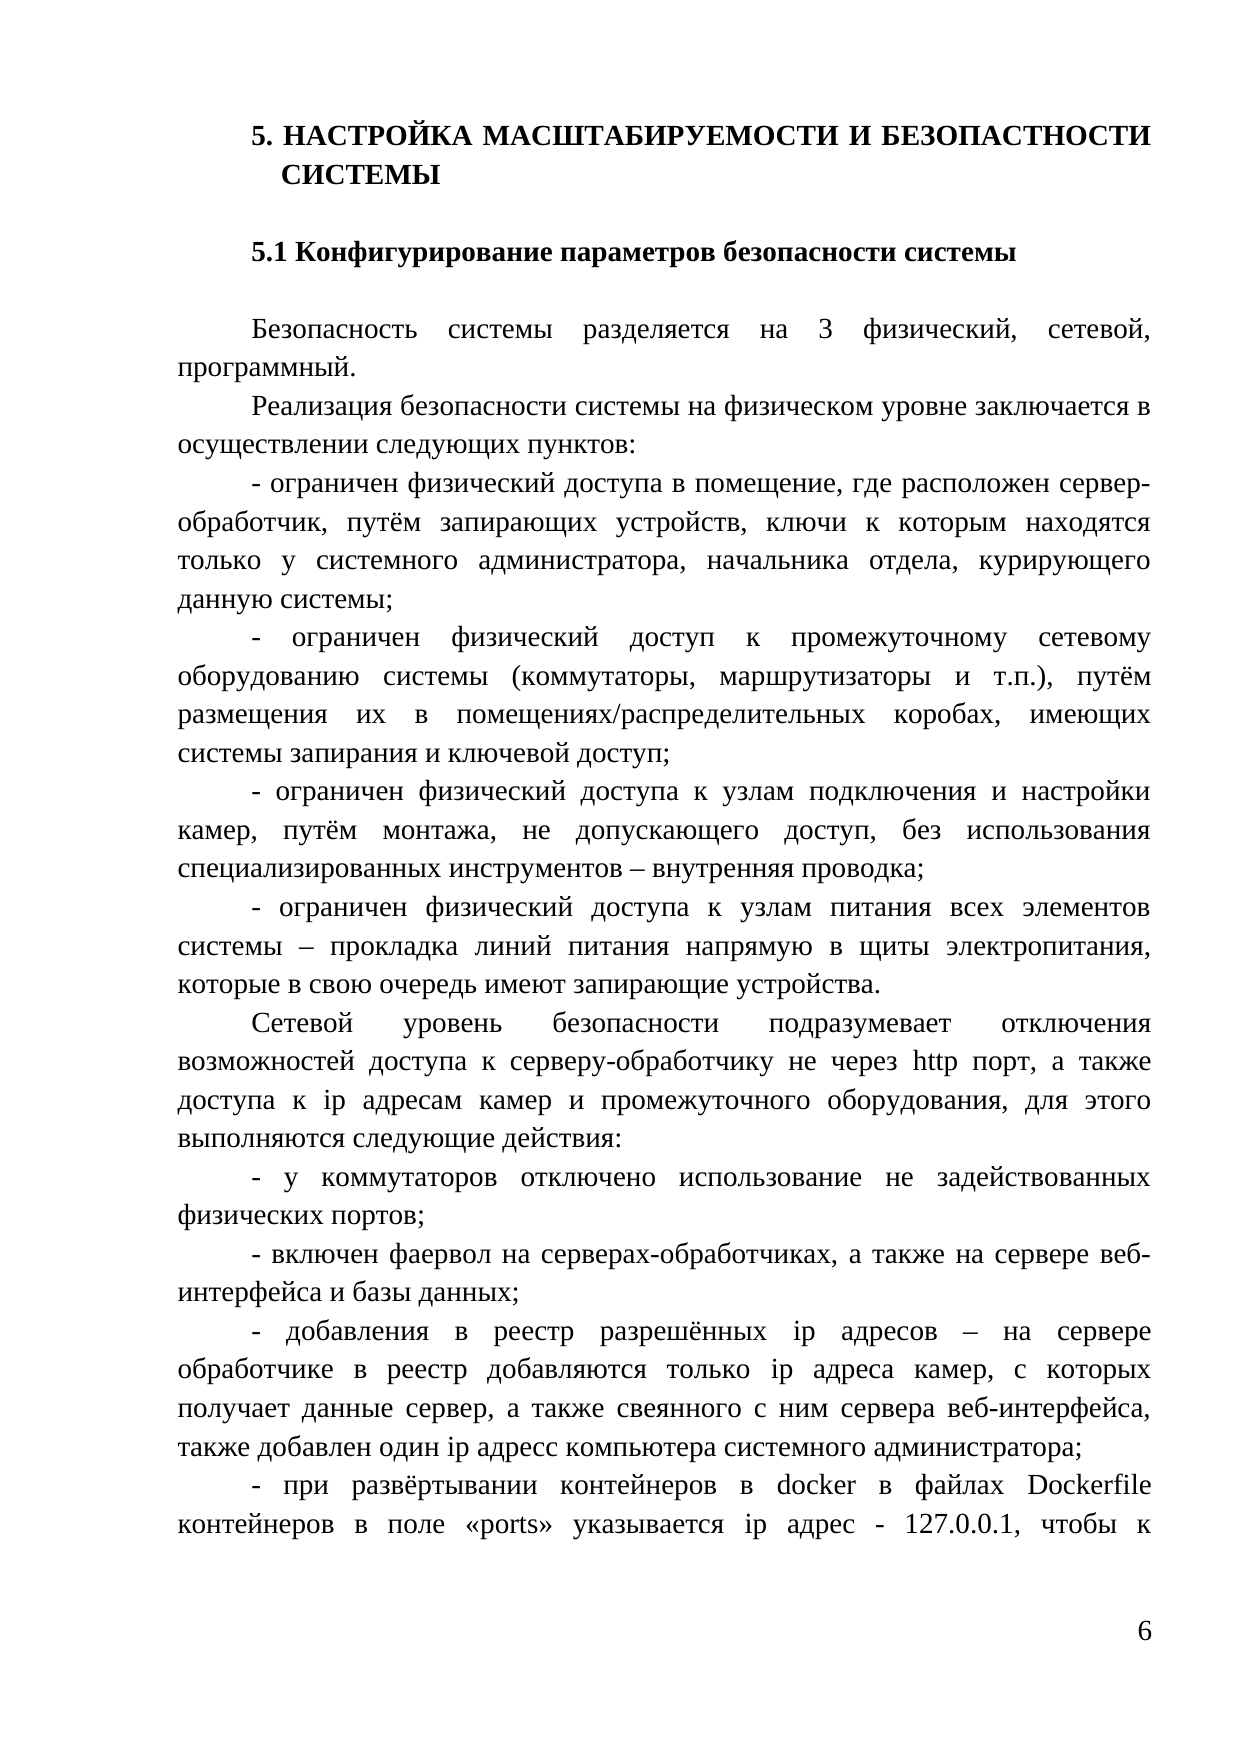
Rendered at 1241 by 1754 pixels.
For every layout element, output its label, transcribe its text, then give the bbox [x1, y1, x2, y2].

text - у коммутаторов отключено использование не задействованных физических портов; [177, 1159, 1152, 1231]
text 5. НАСТРОЙКА МАСШТАБИРУЕМОСТИ И БЕЗОПАСТНОСТИ СИСТЕМЫ [251, 118, 1152, 190]
text - добавления в реестр разрешённых ip адресов – на сервере обработчике в реестр добавляются только ip адреса камер, с которых получает данные сервер, а также свеянного с ним сервера веб-интерфейса, также добавлен один ip адресс компьютера системного администратора; [177, 1313, 1152, 1462]
text - ограничен физический доступ к промежуточному сетевому оборудованию системы (коммутаторы, маршрутизаторы и т.п.), путём размещения их в помещениях/распределительных коробах, имеющих системы запирания и ключевой доступ; [177, 619, 1152, 768]
text Реализация безопасности системы на физическом уровне заключается в осуществлении следующих пунктов: [177, 388, 1152, 460]
text Безопасность системы разделяется на 3 физический, сетевой, программный. [177, 311, 1152, 383]
text Сетевой уровень безопасности подразумевает отключения возможностей доступа к серверу-обработчику не через http порт, а также доступа к ip адресам камер и промежуточного оборудования, для этого выполняются следующие действия: [177, 1005, 1152, 1154]
text 5.1 Конфигурирование параметров безопасности системы [177, 234, 1152, 267]
text - ограничен физический доступа к узлам подключения и настройки камер, путём монтажа, не допускающего доступ, без использования специализированных инструментов – внутренняя проводка; [177, 773, 1152, 884]
text - включен фаервол на серверах-обработчиках, а также на сервере веб-интерфейса и базы данных; [177, 1236, 1152, 1308]
text - ограничен физический доступа к узлам питания всех элементов системы – прокладка линий питания напрямую в щиты электропитания, которые в свою очередь имеют запирающие устройства. [177, 889, 1152, 1000]
text - ограничен физический доступа в помещение, где расположен сервер-обработчик, путём запирающих устройств, ключи к которым находятся только у системного администратора, начальника отдела, курирующего данную системы; [177, 465, 1152, 614]
